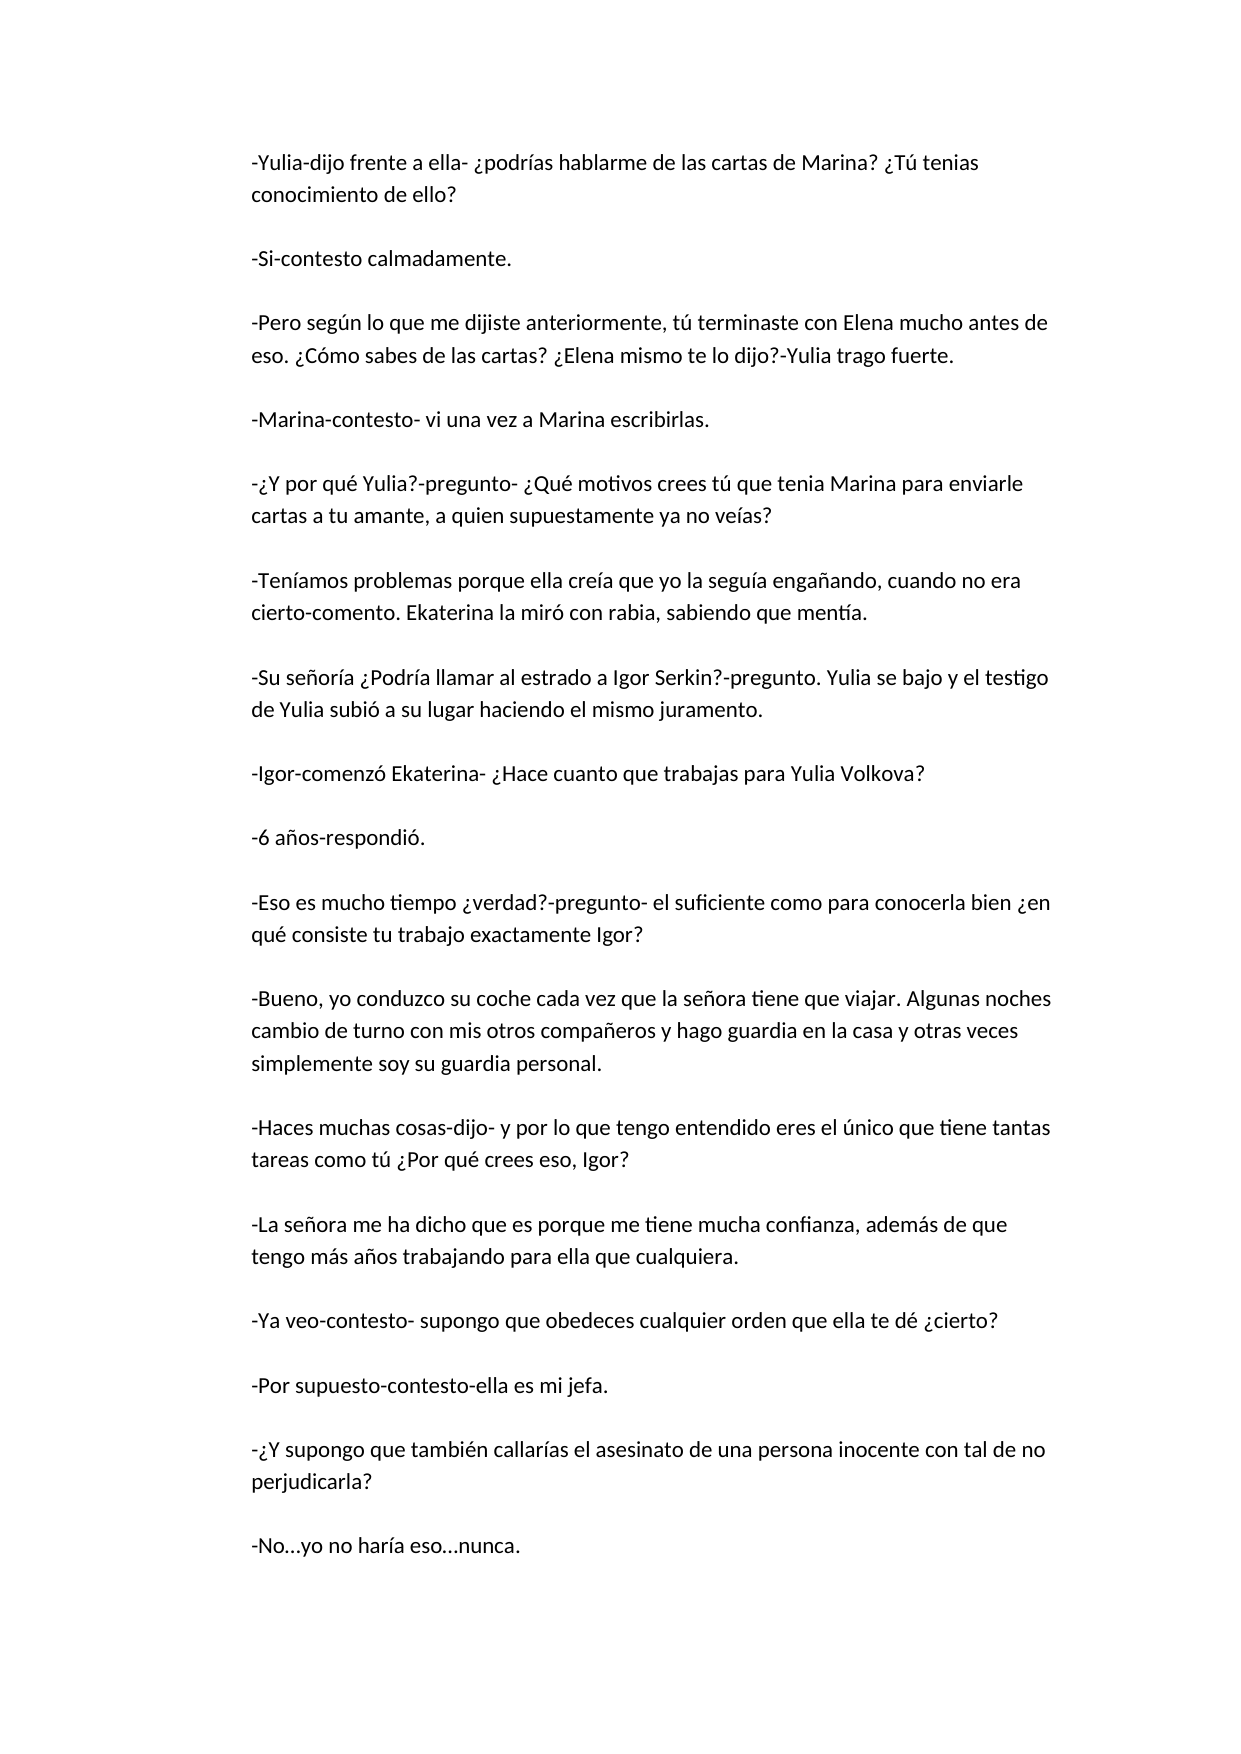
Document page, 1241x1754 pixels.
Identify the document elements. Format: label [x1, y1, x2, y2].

text [177, 148, 1063, 1592]
